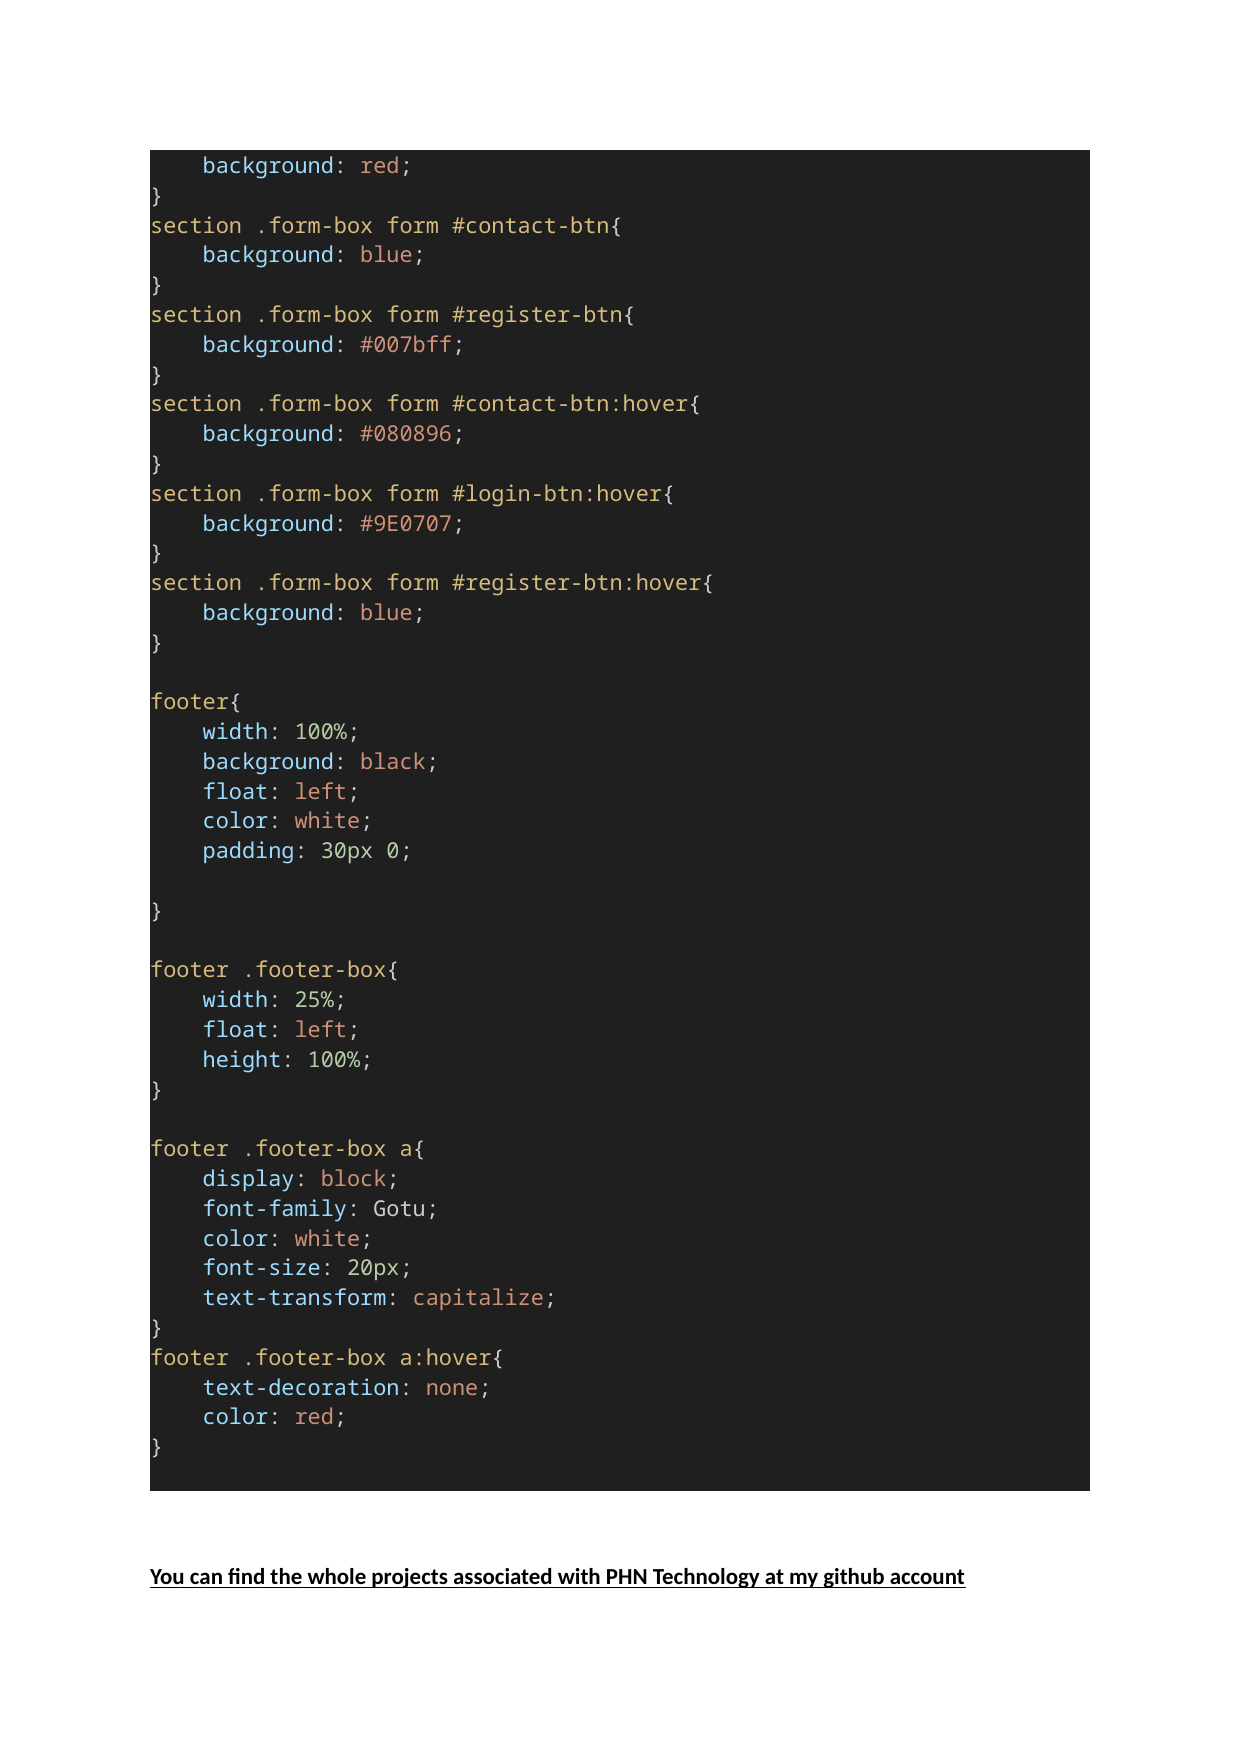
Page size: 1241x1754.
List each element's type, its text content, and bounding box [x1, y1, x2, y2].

text float: left; [150, 776, 1090, 805]
text text-decoration: none; [150, 1371, 1090, 1401]
text height: 100%; [150, 1044, 1090, 1073]
text float: left; [150, 1014, 1090, 1044]
text } [150, 1312, 1090, 1342]
text You can find the whole projects associated with PHN Technology at my github account [150, 1562, 1090, 1591]
text font-family: Gotu; [150, 1193, 1090, 1222]
text display: block; [150, 1163, 1090, 1193]
text background: #007bff; [150, 329, 1090, 358]
text } [150, 1073, 1090, 1103]
text } [150, 537, 1090, 567]
text section .form-box form #contact-btn{ [150, 209, 1090, 239]
text font-size: 20px; [150, 1252, 1090, 1282]
text background: blue; [150, 239, 1090, 269]
text color: white; [150, 1222, 1090, 1252]
text } [150, 627, 1090, 656]
text section .form-box form #register-btn:hover{ [150, 567, 1090, 597]
text } [150, 358, 1090, 388]
text background: #9E0707; [150, 507, 1090, 537]
text background: black; [150, 746, 1090, 776]
text } [150, 895, 1090, 924]
text footer .footer-box a:hover{ [150, 1342, 1090, 1371]
text background: #080896; [150, 418, 1090, 448]
text width: 100%; [150, 716, 1090, 746]
text section .form-box form #contact-btn:hover{ [150, 388, 1090, 418]
text padding: 30px 0; [150, 835, 1090, 865]
text color: white; [150, 805, 1090, 835]
text } [150, 180, 1090, 209]
text text-transform: capitalize; [150, 1282, 1090, 1312]
text } [150, 1431, 1090, 1461]
text footer .footer-box{ [150, 954, 1090, 984]
text } [150, 269, 1090, 299]
text section .form-box form #login-btn:hover{ [150, 478, 1090, 507]
text footer{ [150, 686, 1090, 716]
text footer .footer-box a{ [150, 1133, 1090, 1163]
text background: red; [150, 150, 1090, 180]
text background: blue; [150, 597, 1090, 627]
text section .form-box form #register-btn{ [150, 299, 1090, 329]
text color: red; [150, 1401, 1090, 1431]
text } [150, 448, 1090, 478]
text width: 25%; [150, 984, 1090, 1014]
